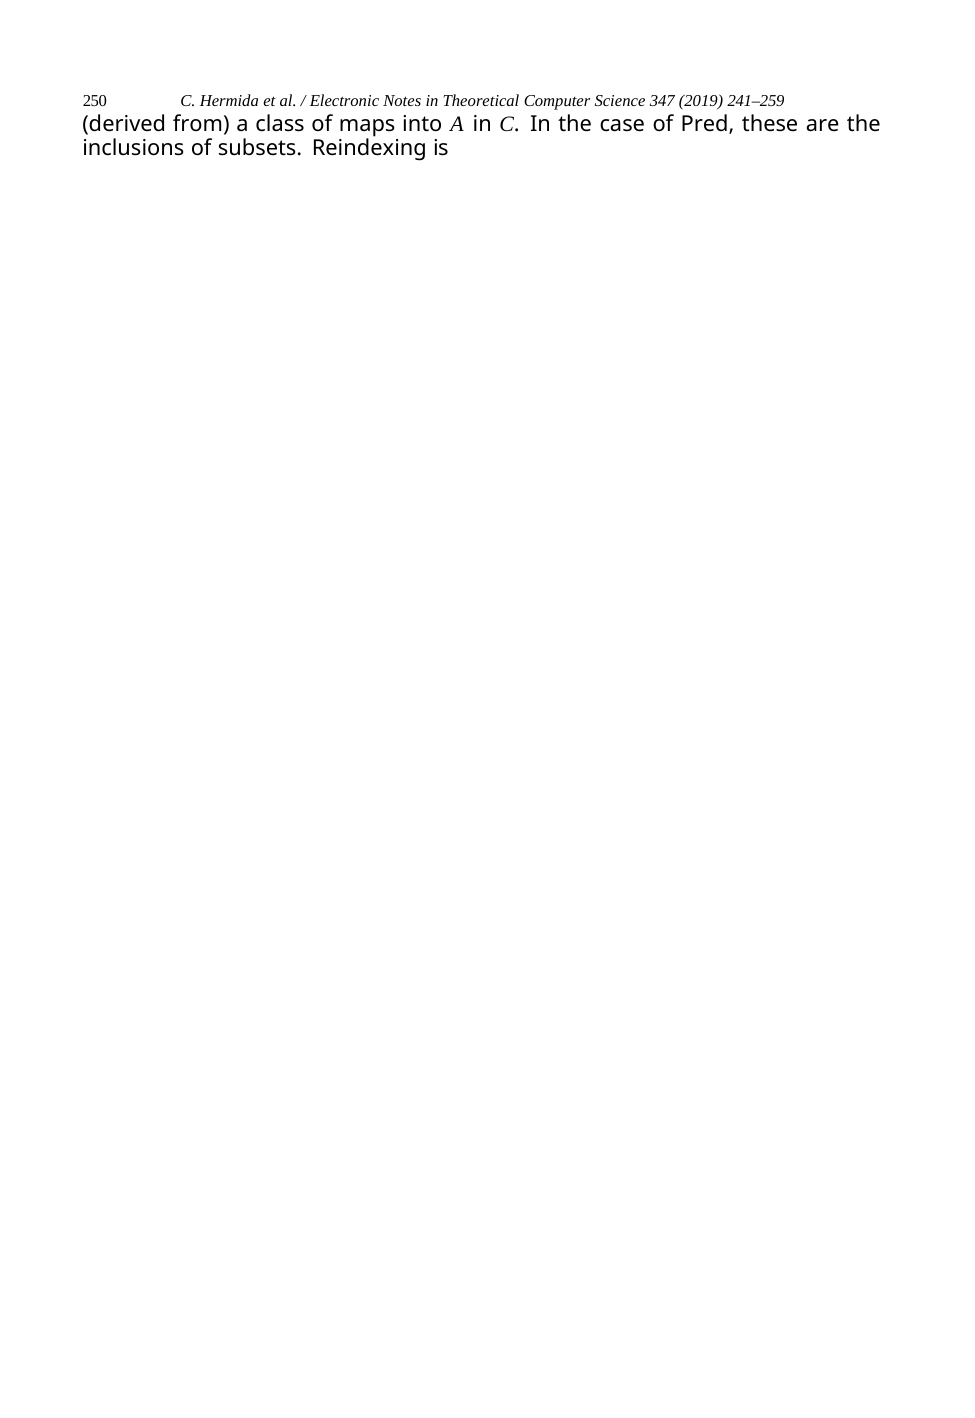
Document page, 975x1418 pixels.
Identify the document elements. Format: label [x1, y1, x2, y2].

text [82, 110, 881, 162]
